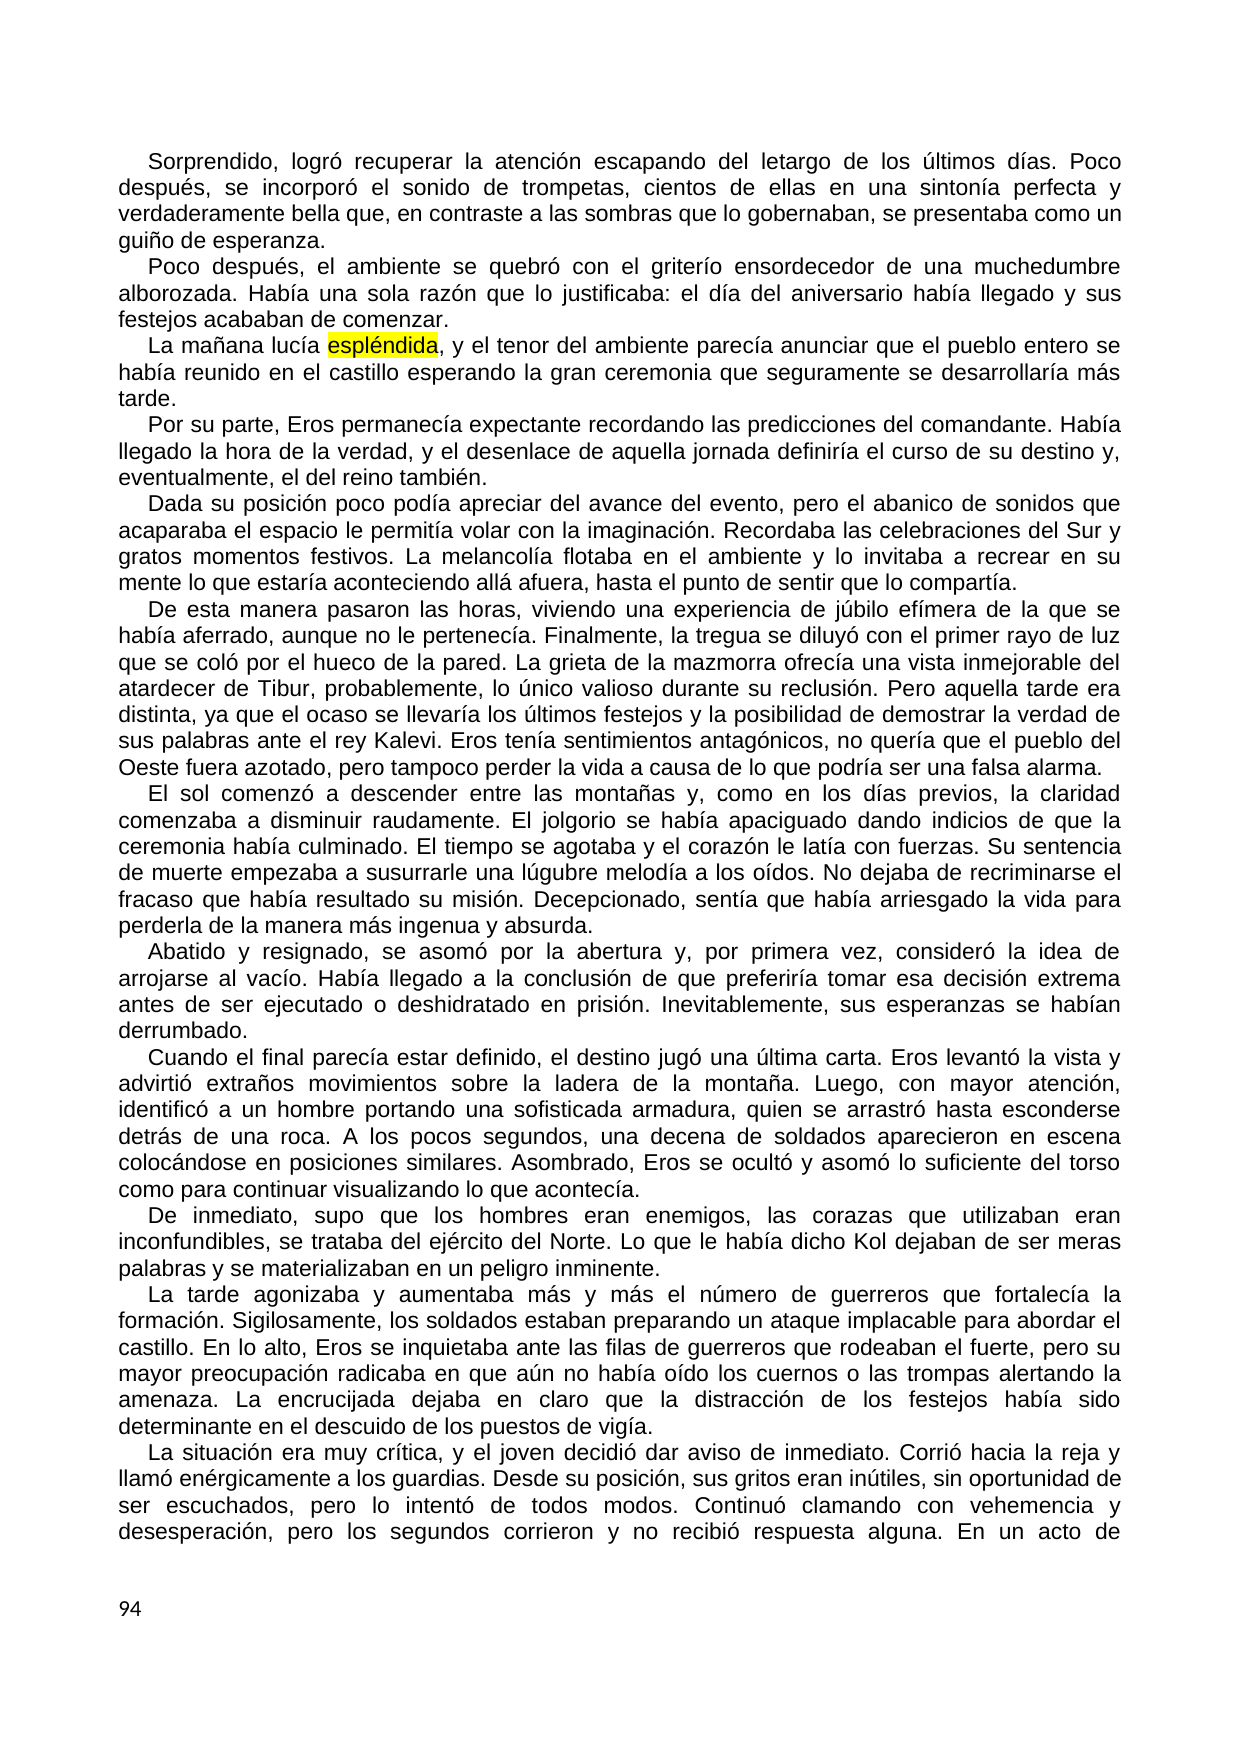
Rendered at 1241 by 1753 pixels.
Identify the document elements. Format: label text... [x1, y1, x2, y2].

text Sorprendido, logró recuperar la atención escapando del letargo de los últimos días. Poco después, se incorporó el sonido de trompetas, cientos de ellas en una sintonía perfecta y verdaderamente bella que, en contraste a las sombras que lo gobernaban, se presentaba como un guiño de esperanza. [118, 148, 1122, 253]
text De esta manera pasaron las horas, viviendo una experiencia de júbilo efímera de la que se había aferrado, aunque no le pertenecía. Finalmente, la tregua se diluyó con el primer rayo de luz que se coló por el hueco de la pared. La grieta de la mazmorra ofrecía una vista inmejorable del atardecer de Tibur, probablemente, lo único valioso durante su reclusión. Pero aquella tarde era distinta, ya que el ocaso se llevaría los últimos festejos y la posibilidad de demostrar la verdad de sus palabras ante el rey Kalevi. Eros tenía sentimientos antagónicos, no quería que el pueblo del Oeste fuera azotado, pero tampoco perder la vida a causa de lo que podría ser una falsa alarma. [118, 596, 1122, 780]
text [118, 1439, 1122, 1544]
text La mañana lucía espléndida, y el tenor del ambiente parecía anunciar que el pueblo entero se había reunido en el castillo esperando la gran ceremonia que seguramente se desarrollaría más tarde. [118, 332, 1122, 411]
text Abatido y resignado, se asomó por la abertura y, por primera vez, consideró la idea de arrojarse al vacío. Había llegado a la conclusión de que preferiría tomar esa decisión extrema antes de ser ejecutado o deshidratado en prisión. Inevitablemente, sus esperanzas se habían derrumbado. [118, 938, 1122, 1044]
text Cuando el final parecía estar definido, el destino jugó una última carta. Eros levantó la vista y advirtió extraños movimientos sobre la ladera de la montaña. Luego, con mayor atención, identificó a un hombre portando una sofisticada armadura, quien se arrastró hasta esconderse detrás de una roca. A los pocos segundos, una decena de soldados aparecieron en escena colocándose en posiciones similares. Asombrado, Eros se ocultó y asomó lo suficiente del torso como para continuar visualizando lo que acontecía. [118, 1044, 1122, 1202]
text El sol comenzó a descender entre las montañas y, como en los días previos, la claridad comenzaba a disminuir raudamente. El jolgorio se había apaciguado dando indicios de que la ceremonia había culminado. El tiempo se agotaba y el corazón le latía con fuerzas. Su sentencia de muerte empezaba a susurrarle una lúgubre melodía a los oídos. No dejaba de recriminarse el fracaso que había resultado su misión. Decepcionado, sentía que había arriesgado la vida para perderla de la manera más ingenua y absurda. [118, 780, 1122, 938]
text De inmediato, supo que los hombres eran enemigos, las corazas que utilizaban eran inconfundibles, se trataba del ejército del Norte. Lo que le había dicho Kol dejaban de ser meras palabras y se materializaban en un peligro inminente. [118, 1202, 1122, 1281]
text Dada su posición poco podía apreciar del avance del evento, pero el abanico de sonidos que acaparaba el espacio le permitía volar con la imaginación. Recordaba las celebraciones del Sur y gratos momentos festivos. La melancolía flotaba en el ambiente y lo invitaba a recrear en su mente lo que estaría aconteciendo allá afuera, hasta el punto de sentir que lo compartía. [118, 490, 1122, 596]
text Poco después, el ambiente se quebró con el griterío ensordecedor de una muchedumbre alborozada. Había una sola razón que lo justificaba: el día del aniversario había llegado y sus festejos acababan de comenzar. [118, 253, 1122, 332]
text Por su parte, Eros permanecía expectante recordando las predicciones del comandante. Había llegado la hora de la verdad, y el desenlace de aquella jornada definiría el curso de su destino y, eventualmente, el del reino también. [118, 411, 1122, 490]
text La tarde agonizaba y aumentaba más y más el número de guerreros que fortalecía la formación. Sigilosamente, los soldados estaban preparando un ataque implacable para abordar el castillo. En lo alto, Eros se inquietaba ante las filas de guerreros que rodeaban el fuerte, pero su mayor preocupación radicaba en que aún no había oído los cuernos o las trompas alertando la amenaza. La encrucijada dejaba en claro que la distracción de los festejos había sido determinante en el descuido de los puestos de vigía. [118, 1281, 1122, 1439]
